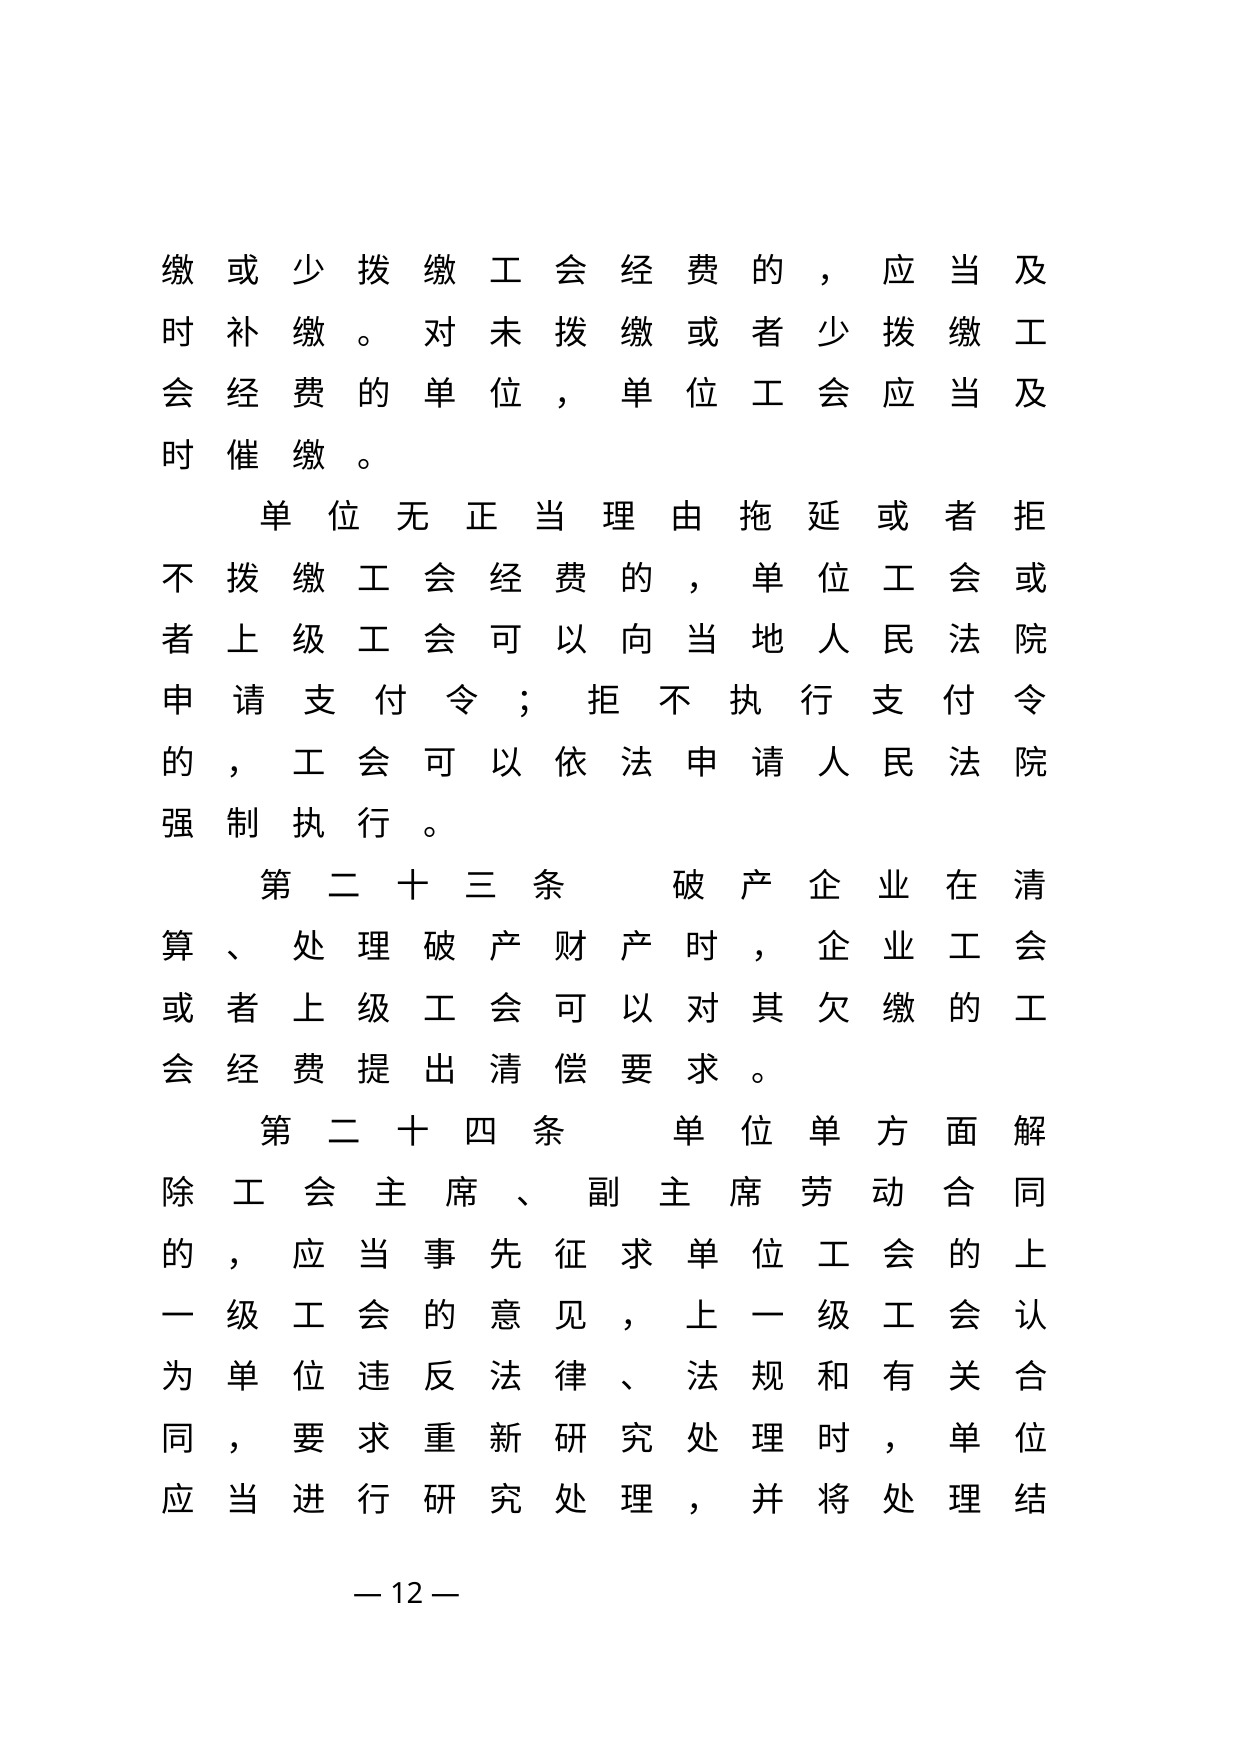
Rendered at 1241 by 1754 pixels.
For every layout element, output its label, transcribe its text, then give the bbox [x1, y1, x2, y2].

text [161, 1098, 1079, 1528]
text 第二十三条 破产企业在清算、处理破产财产时，企业工会或者上级工会可以对其欠缴的工会经费提出清偿要求。 [161, 852, 1079, 1098]
text 单位无正当理由拖延或者拒不拨缴工会经费的，单位工会或者上级工会可以向当地人民法院申请支付令；拒不执行支付令的，工会可以依法申请人民法院强制执行。 [161, 483, 1079, 852]
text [161, 237, 1079, 483]
